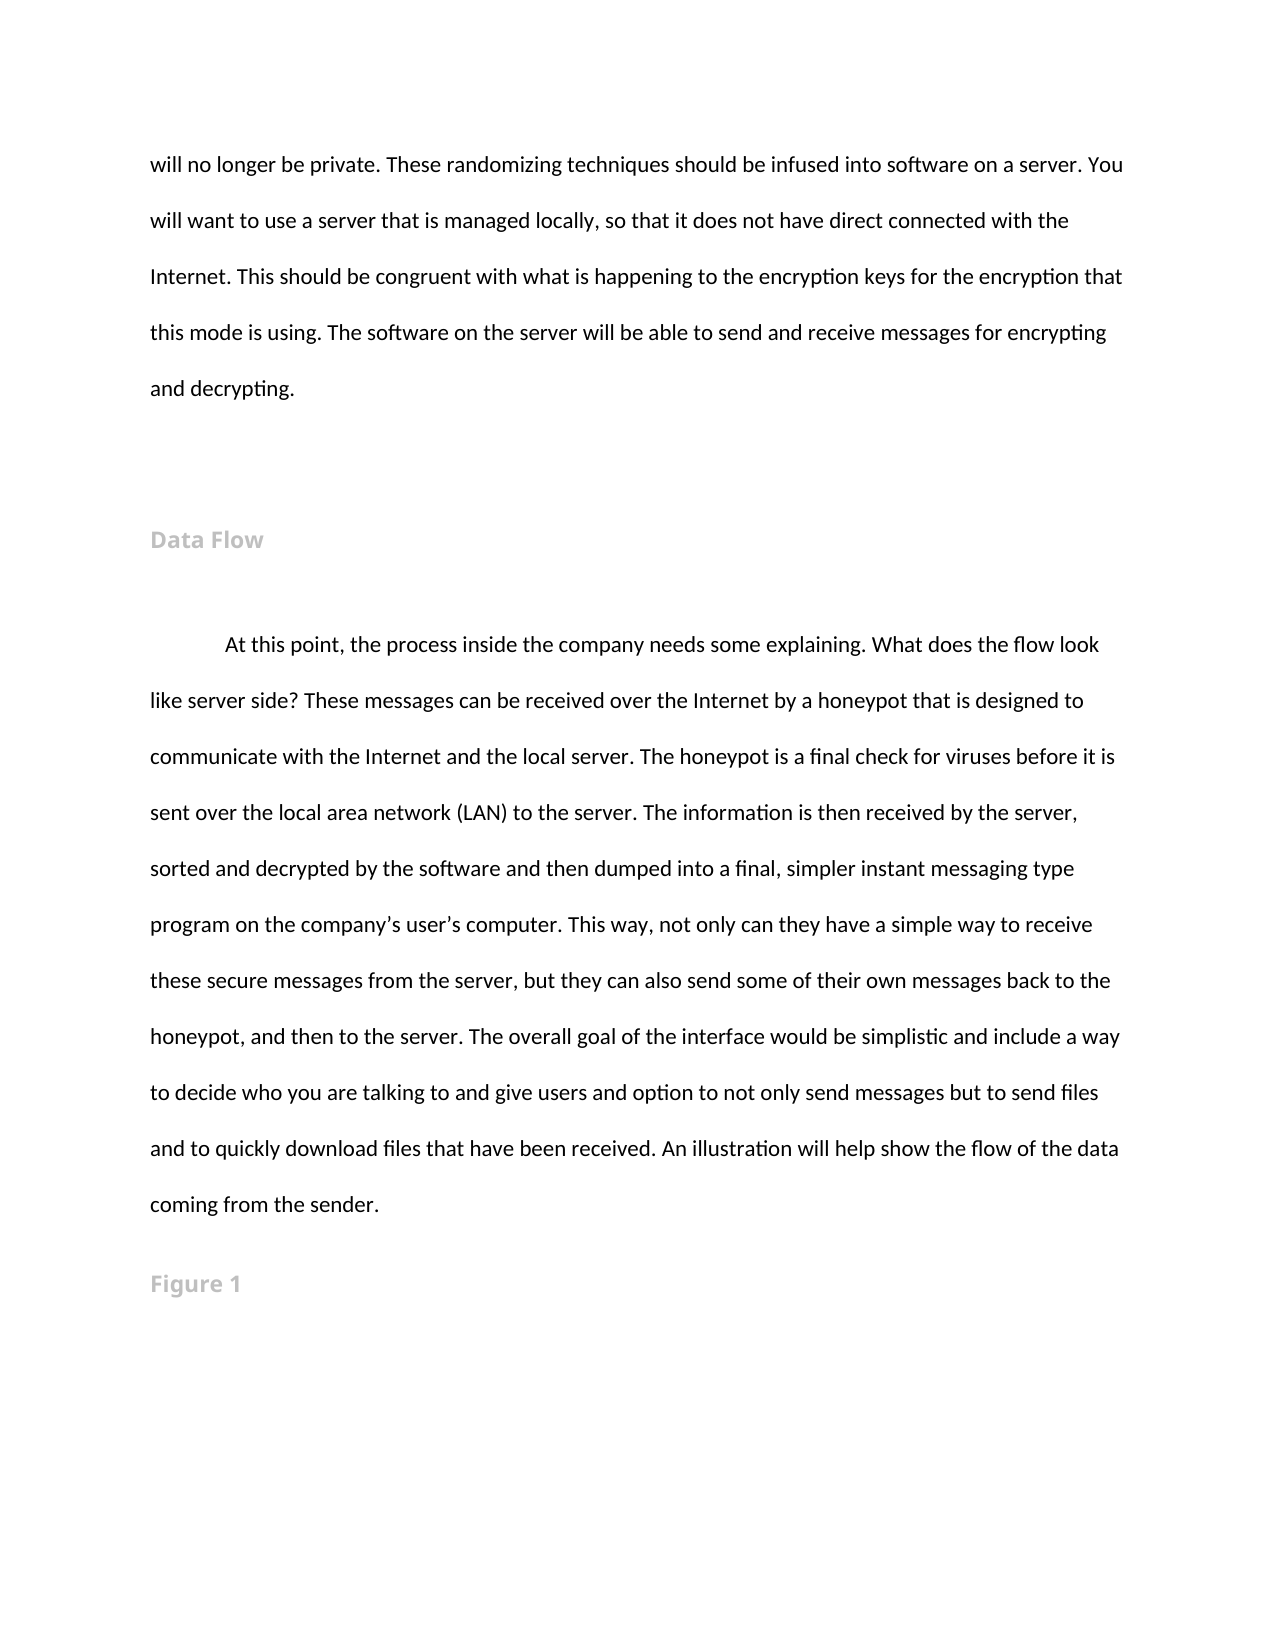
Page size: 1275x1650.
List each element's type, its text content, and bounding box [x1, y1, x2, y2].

subtitle Figure 1 [150, 1267, 1125, 1299]
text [150, 150, 1125, 402]
text At this point, the process inside the company needs some explaining. What does the flow look like server side? These messages can be received over the Internet by a honeypot that is designed to communicate with the Internet and the local server. The honeypot is a final check for viruses before it is sent over the local area network (LAN) to the server. The information is then received by the server, sorted and decrypted by the software and then dumped into a final, simpler instant messaging type program on the company’s user’s computer. This way, not only can they have a simple way to receive these secure messages from the server, but they can also send some of their own messages back to the honeypot, and then to the server. The overall goal of the interface would be simplistic and include a way to decide who you are talking to and give users and option to not only send messages but to send files and to quickly download files that have been received. An illustration will help show the flow of the data coming from the sender. [150, 630, 1125, 1219]
subtitle Data Flow [150, 524, 1125, 555]
